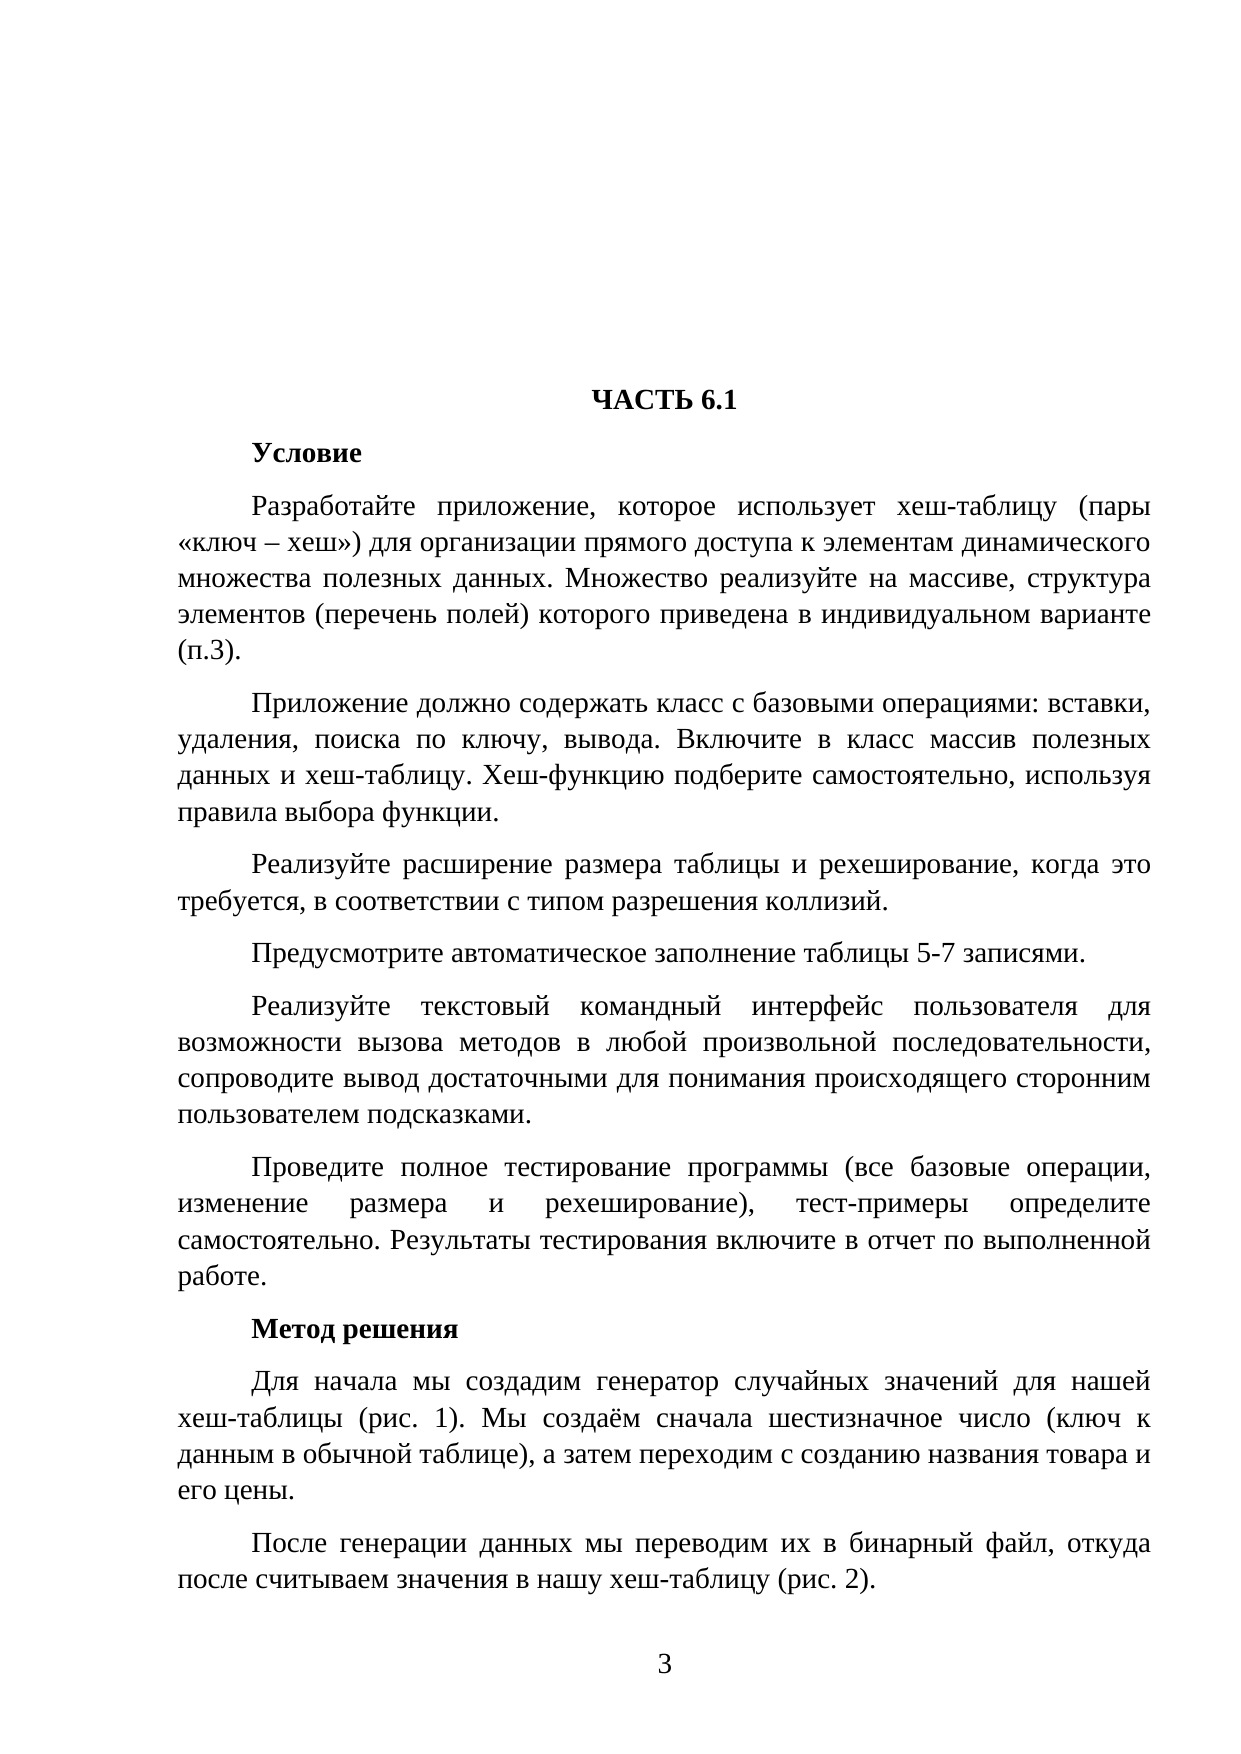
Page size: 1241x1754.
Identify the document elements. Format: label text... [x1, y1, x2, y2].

text Предусмотрите автоматическое заполнение таблицы 5-7 записями. [177, 935, 1152, 969]
text Приложение должно содержать класс с базовыми операциями: вставки, удаления, поиска по ключу, вывода. Включите в класс массив полезных данных и хеш-таблицу. Хеш-функцию подберите самостоятельно, используя правила выбора функции. [177, 685, 1152, 827]
text ЧАСТЬ 6.1 [177, 382, 1152, 416]
text После генерации данных мы переводим их в бинарный файл, откуда после считываем значения в нашу хеш-таблицу (рис. 2). [177, 1525, 1152, 1594]
text Реализуйте расширение размера таблицы и рехеширование, когда это требуется, в соответствии с типом разрешения коллизий. [177, 846, 1152, 916]
text Условие [177, 435, 1152, 468]
text Проведите полное тестирование программы (все базовые операции, изменение размера и рехеширование), тест-примеры определите самостоятельно. Результаты тестирования включите в отчет по выполненной работе. [177, 1149, 1152, 1291]
text Реализуйте текстовый командный интерфейс пользователя для возможности вызова методов в любой произвольной последовательности, сопроводите вывод достаточными для понимания происходящего сторонним пользователем подсказками. [177, 988, 1152, 1130]
text Для начала мы создадим генератор случайных значений для нашей хеш-таблицы (рис. 1). Мы создаём сначала шестизначное число (ключ к данным в обычной таблице), а затем переходим с созданию названия товара и его цены. [177, 1363, 1152, 1506]
text Метод решения [177, 1311, 1152, 1344]
text Разработайте приложение, которое использует хеш-таблицу (пары «ключ – хеш») для организации прямого доступа к элементам динамического множества полезных данных. Множество реализуйте на массиве, структура элементов (перечень полей) которого приведена в индивидуальном варианте (п.3). [177, 488, 1152, 666]
